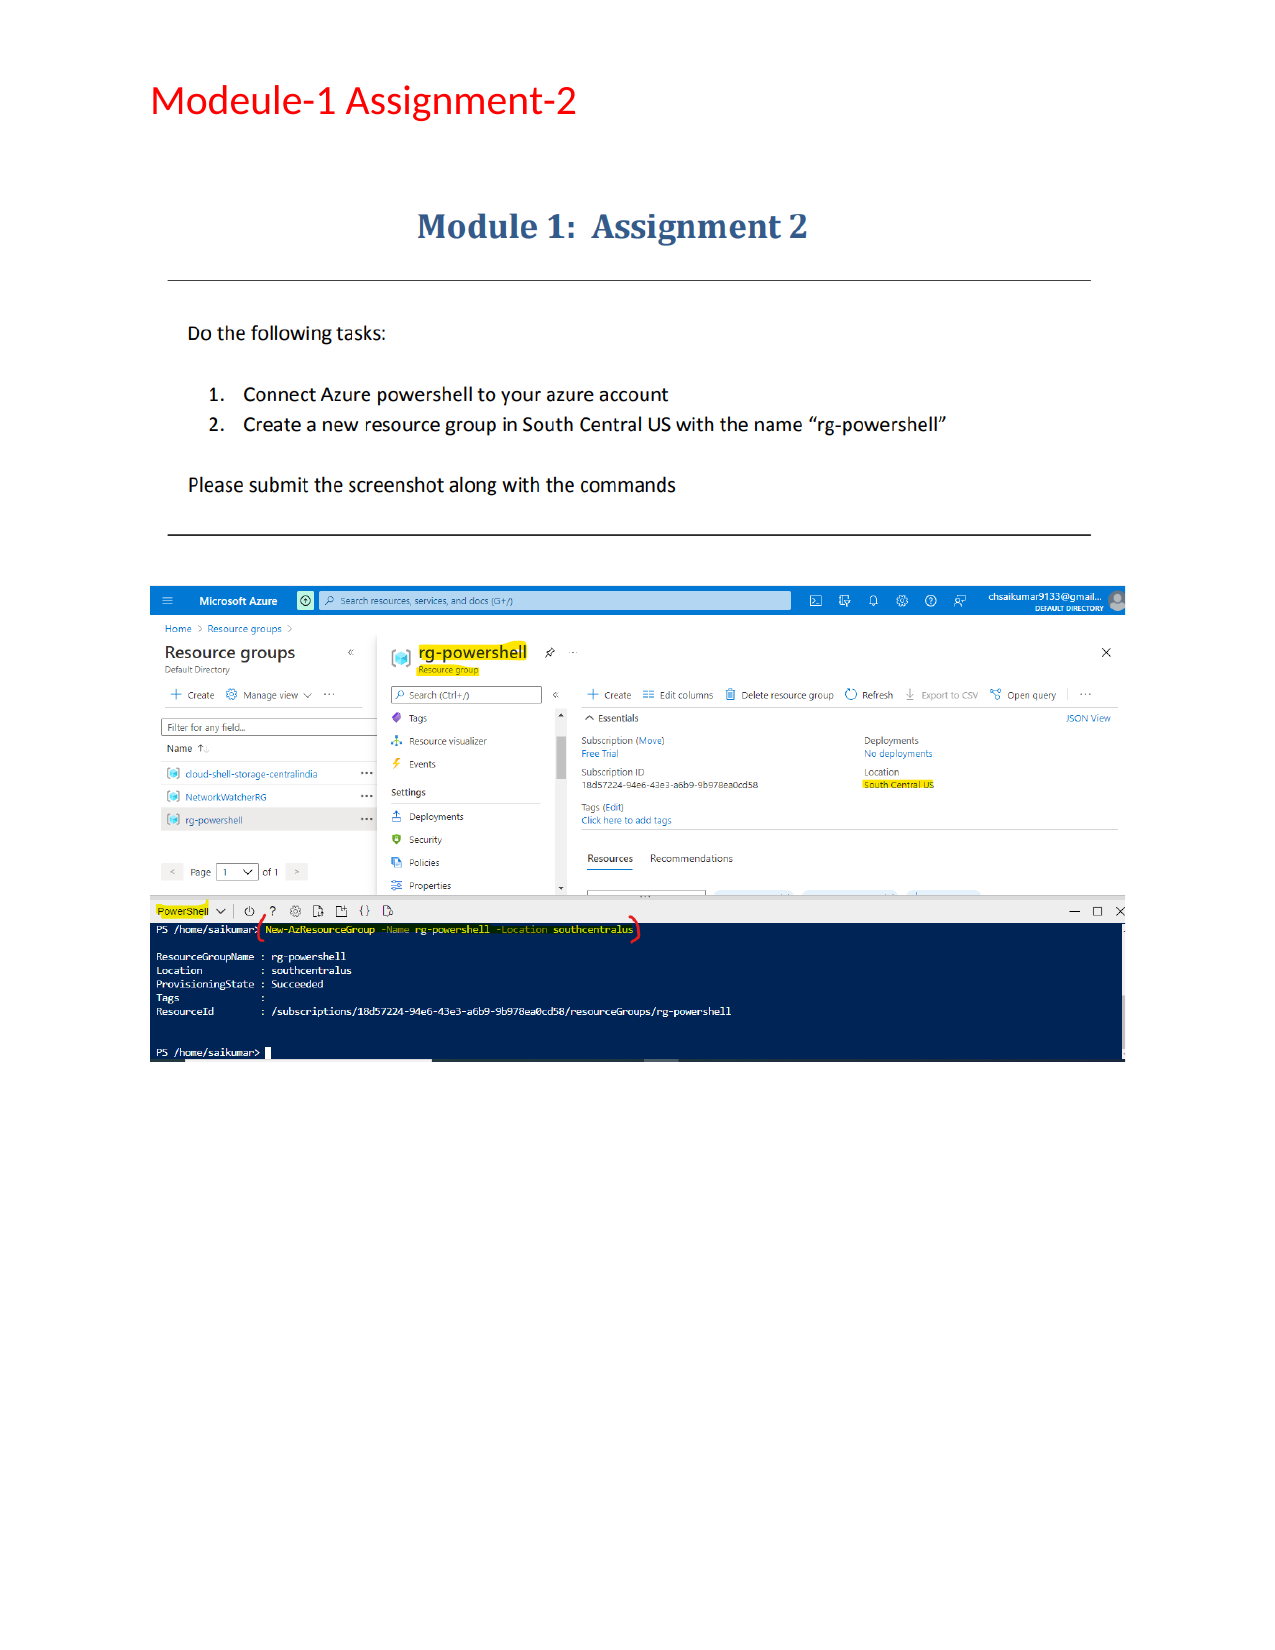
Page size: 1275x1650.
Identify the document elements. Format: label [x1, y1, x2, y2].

picture [150, 583, 1125, 1062]
picture [150, 150, 1125, 559]
